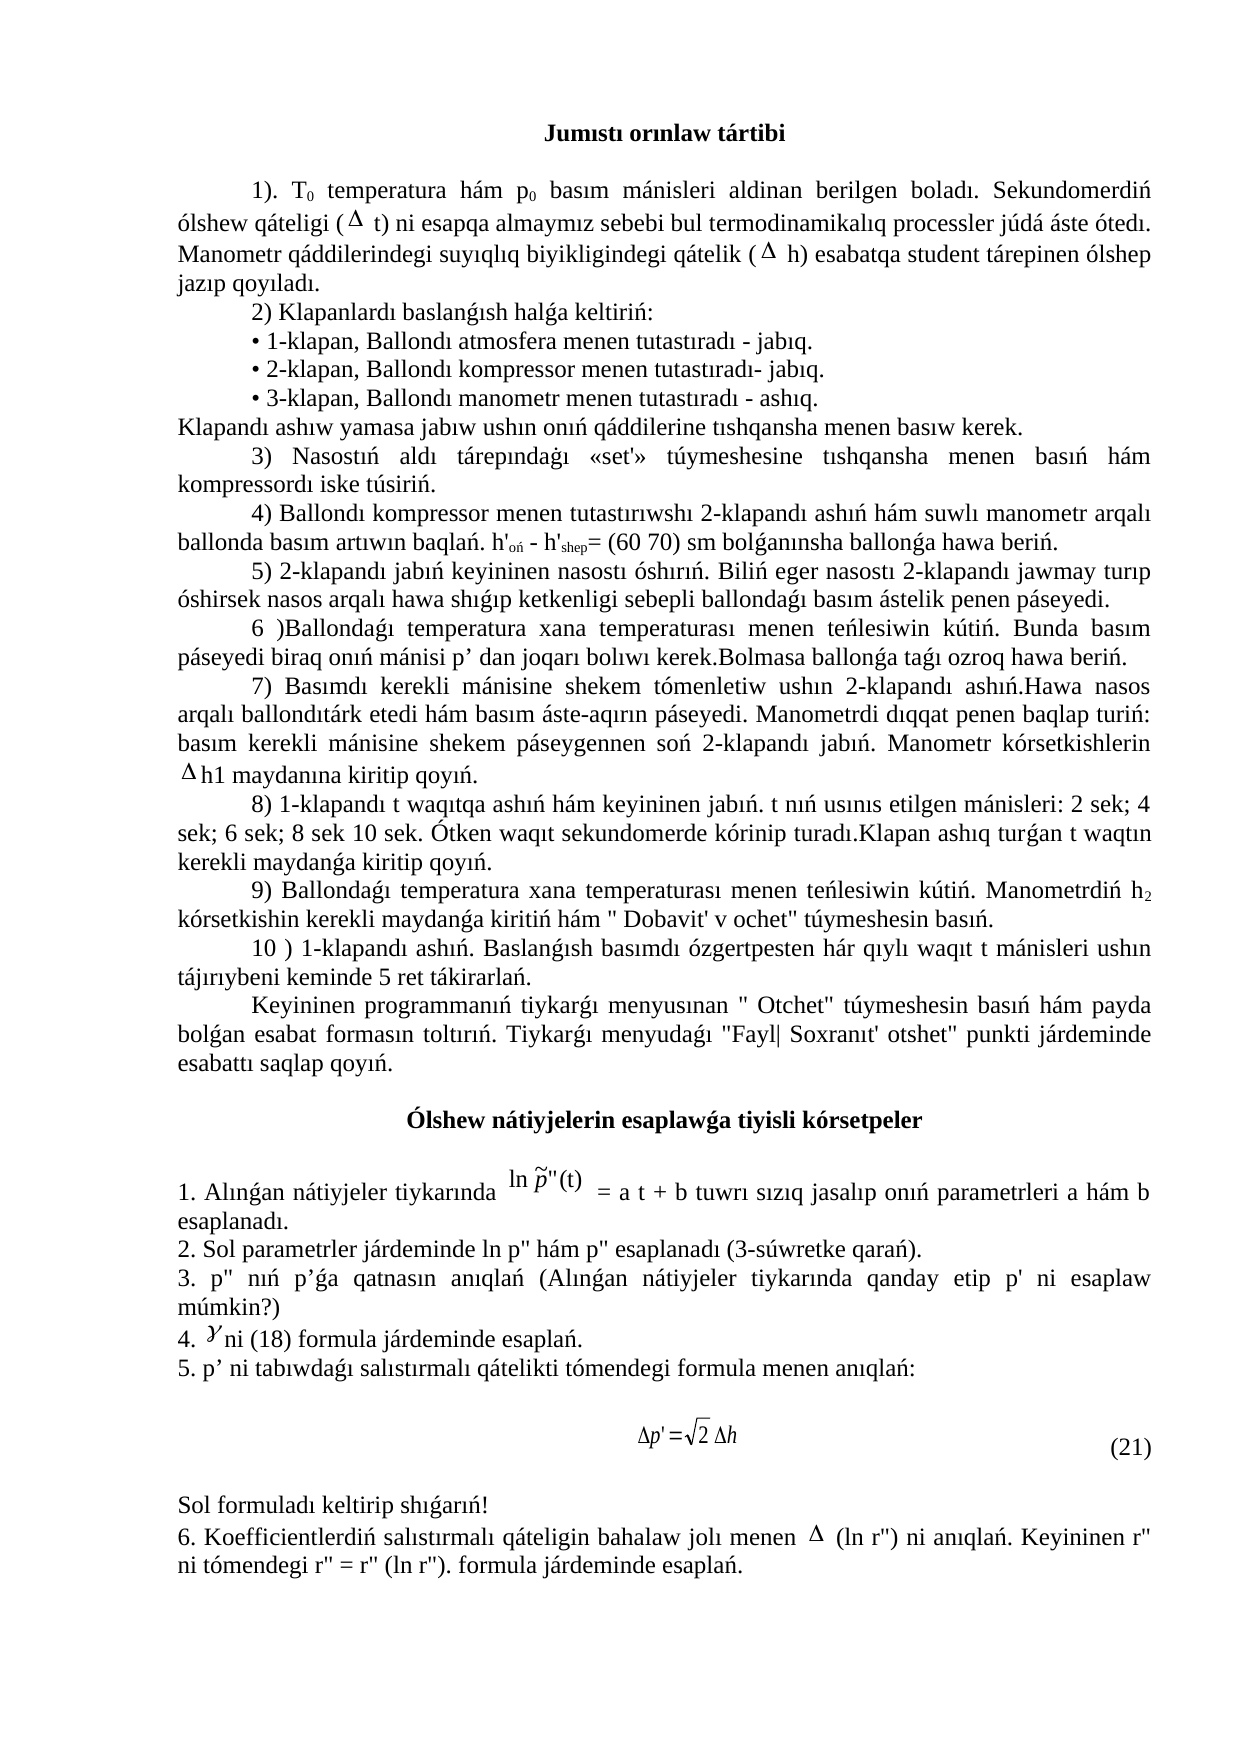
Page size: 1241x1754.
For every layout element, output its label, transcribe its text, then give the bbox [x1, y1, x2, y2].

text 6. Koefficientlerdiń salıstırmalı qáteligin bahalaw jolı menen (ln r") ni anıqlań. Keyininen r" ni tómendegi r" = r" (ln r"). formula járdeminde esaplań. [177, 1518, 1152, 1579]
text 3. p" nıń p’ǵa qatnasın anıqlań (Alınǵan nátiyjeler tiykarında qanday etip p' ni esaplaw múmkin?) [177, 1263, 1152, 1321]
text 2. Sol parametrler járdeminde ln p" hám p" esaplanadı (3-súwretke qarań). [177, 1234, 1152, 1263]
text Keyininen programmanıń tiykarǵı menyusınan " Otchet" túymeshesin basıń hám payda bolǵan esabat formasın toltırıń. Tiykarǵı menyudaǵı "Fayl| Soxranıt' otshet" punkti járdeminde esabattı saqlap qoyıń. [177, 990, 1152, 1077]
text 5. p’ ni tabıwdaǵı salıstırmalı qátelikti tómendegi formula menen anıqlań: [177, 1353, 1152, 1381]
text 1). T0 temperatura hám p0 basım mánisleri aldinan berilgen boladı. Sekundomerdiń ólshew qáteligi ( t) ni esapqa almaymız sebebi bul termodinamikalıq processler júdá áste ótedı. Manometr qáddilerindegi suyıqlıq biyikligindegi qátelik ( h) esabatqa student tárepinen ólshep jazıp qoyıladı. [177, 176, 1152, 297]
text 3) Nasostıń aldı tárepındaġı «set'» túymeshesine tıshqansha menen basıń hám kompressordı iske túsiriń. [177, 441, 1152, 498]
text 2) Klapanlardı baslanǵısh halǵa keltiriń: [177, 297, 1152, 326]
text • 2-klapan, Ballondı kompressor menen tutastıradı- jabıq. [177, 354, 1152, 383]
text 4) Ballondı kompressor menen tutastırıwshı 2-klapandı ashıń hám suwlı manometr arqalı ballonda basım artıwın baqlań. h'oń - h'shep= (60 70) sm bolǵanınsha ballonǵa hawa beriń. [177, 498, 1152, 556]
text 9) Ballondaǵı temperatura xana temperaturası menen teńlesiwin kútiń. Manometrdiń h2 kórsetkishin kerekli maydanǵa kiritiń hám " Dobavit' v ochet" túymeshesin basıń. [177, 875, 1152, 933]
text • 1-klapan, Ballondı atmosfera menen tutastıradı - jabıq. [177, 326, 1152, 354]
text 7) Basımdı kerekli mánisine shekem tómenletiw ushın 2-klapandı ashıń.Hawa nasos arqalı ballondıtárk etedi hám basım áste-aqırın páseyedi. Manometrdi dıqqat penen baqlap turiń: basım kerekli mánisine shekem páseygennen soń 2-klapandı jabıń. Manometr kórsetkishlerin h1 maydanına kiritip qoyıń. [177, 671, 1152, 789]
text 6 )Ballondaǵı temperatura xana temperaturası menen teńlesiwin kútiń. Bunda basım páseyedi biraq onıń mánisi p’ dan joqarı bolıwı kerek.Bolmasa ballonǵa taǵı ozroq hawa beriń. [177, 613, 1152, 671]
text Sol formuladı keltirip shıǵarıń! [177, 1490, 1152, 1518]
text 8) 1-klapandı t waqıtqa ashıń hám keyininen jabıń. t nıń usınıs etilgen mánisleri: 2 sek; 4 sek; 6 sek; 8 sek 10 sek. Ótken waqıt sekundomerde kórinip turadı.Klapan ashıq turǵan t waqtın kerekli maydanǵa kiritip qoyıń. [177, 789, 1152, 875]
text 10 ) 1-klapandı ashıń. Baslanǵısh basımdı ózgertpesten hár qıylı waqıt t mánisleri ushın tájırıybeni keminde 5 ret tákirarlań. [177, 933, 1152, 990]
text (21) [177, 1410, 1152, 1461]
text Ólshew nátiyjelerin esaplawǵa tiyisli kórsetpeler [177, 1105, 1152, 1134]
text 5) 2-klapandı jabıń keyininen nasostı óshırıń. Biliń eger nasostı 2-klapandı jawmay turıp óshirsek nasos arqalı hawa shıǵıp ketkenligi sebepli ballondaǵı basım ástelik penen páseyedi. [177, 556, 1152, 613]
text 4. ni (18) formula járdeminde esaplań. [177, 1321, 1152, 1353]
text Jumıstı orınlaw tártibi [177, 118, 1152, 147]
text 1. Alınǵan nátiyjeler tiykarında = a t + b tuwrı sızıq jasalıp onıń parametrleri a hám b esaplanadı. [177, 1163, 1152, 1234]
text Klapandı ashıw yamasa jabıw ushın onıń qáddilerine tıshqansha menen basıw kerek. [177, 412, 1152, 441]
text • 3-klapan, Ballondı manometr menen tutastıradı - ashıq. [177, 383, 1152, 412]
